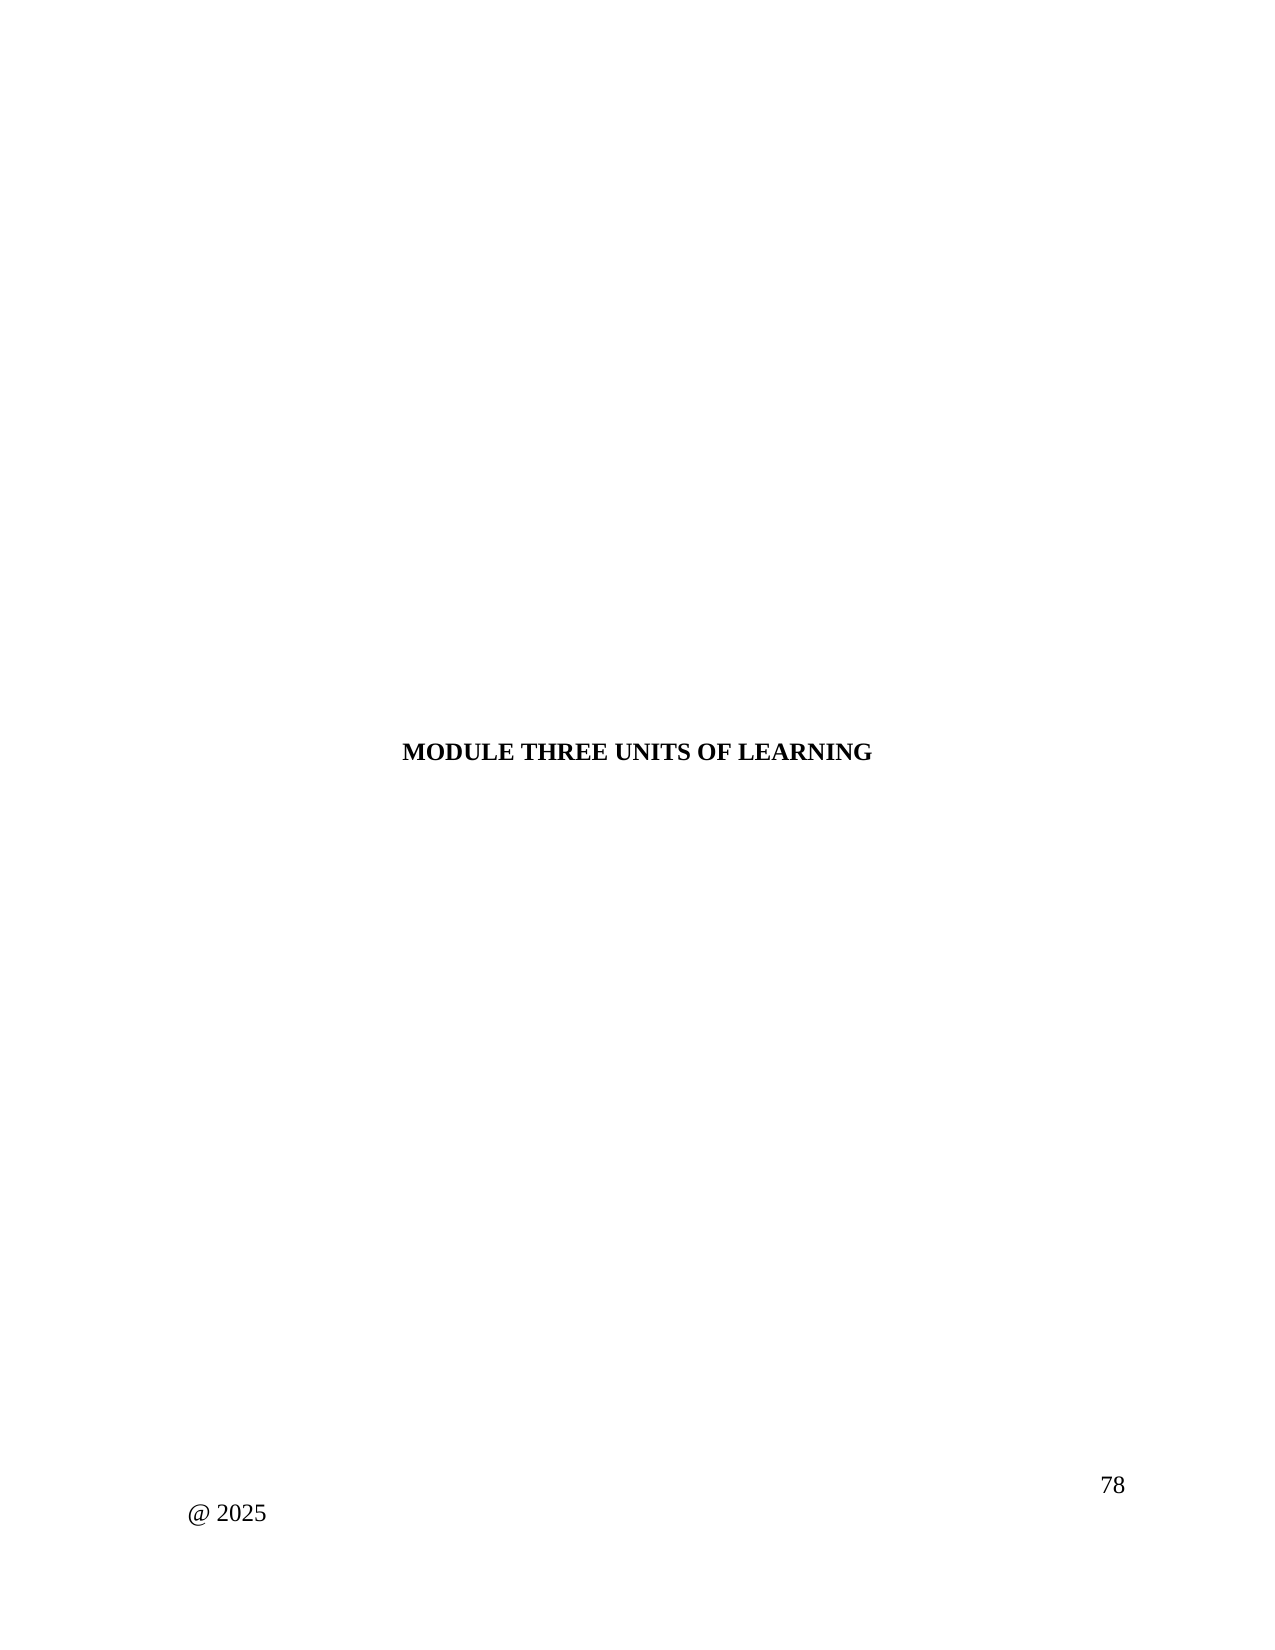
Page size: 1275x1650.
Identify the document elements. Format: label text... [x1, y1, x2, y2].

subtitle MODULE THREE UNITS OF LEARNING [150, 737, 1125, 766]
